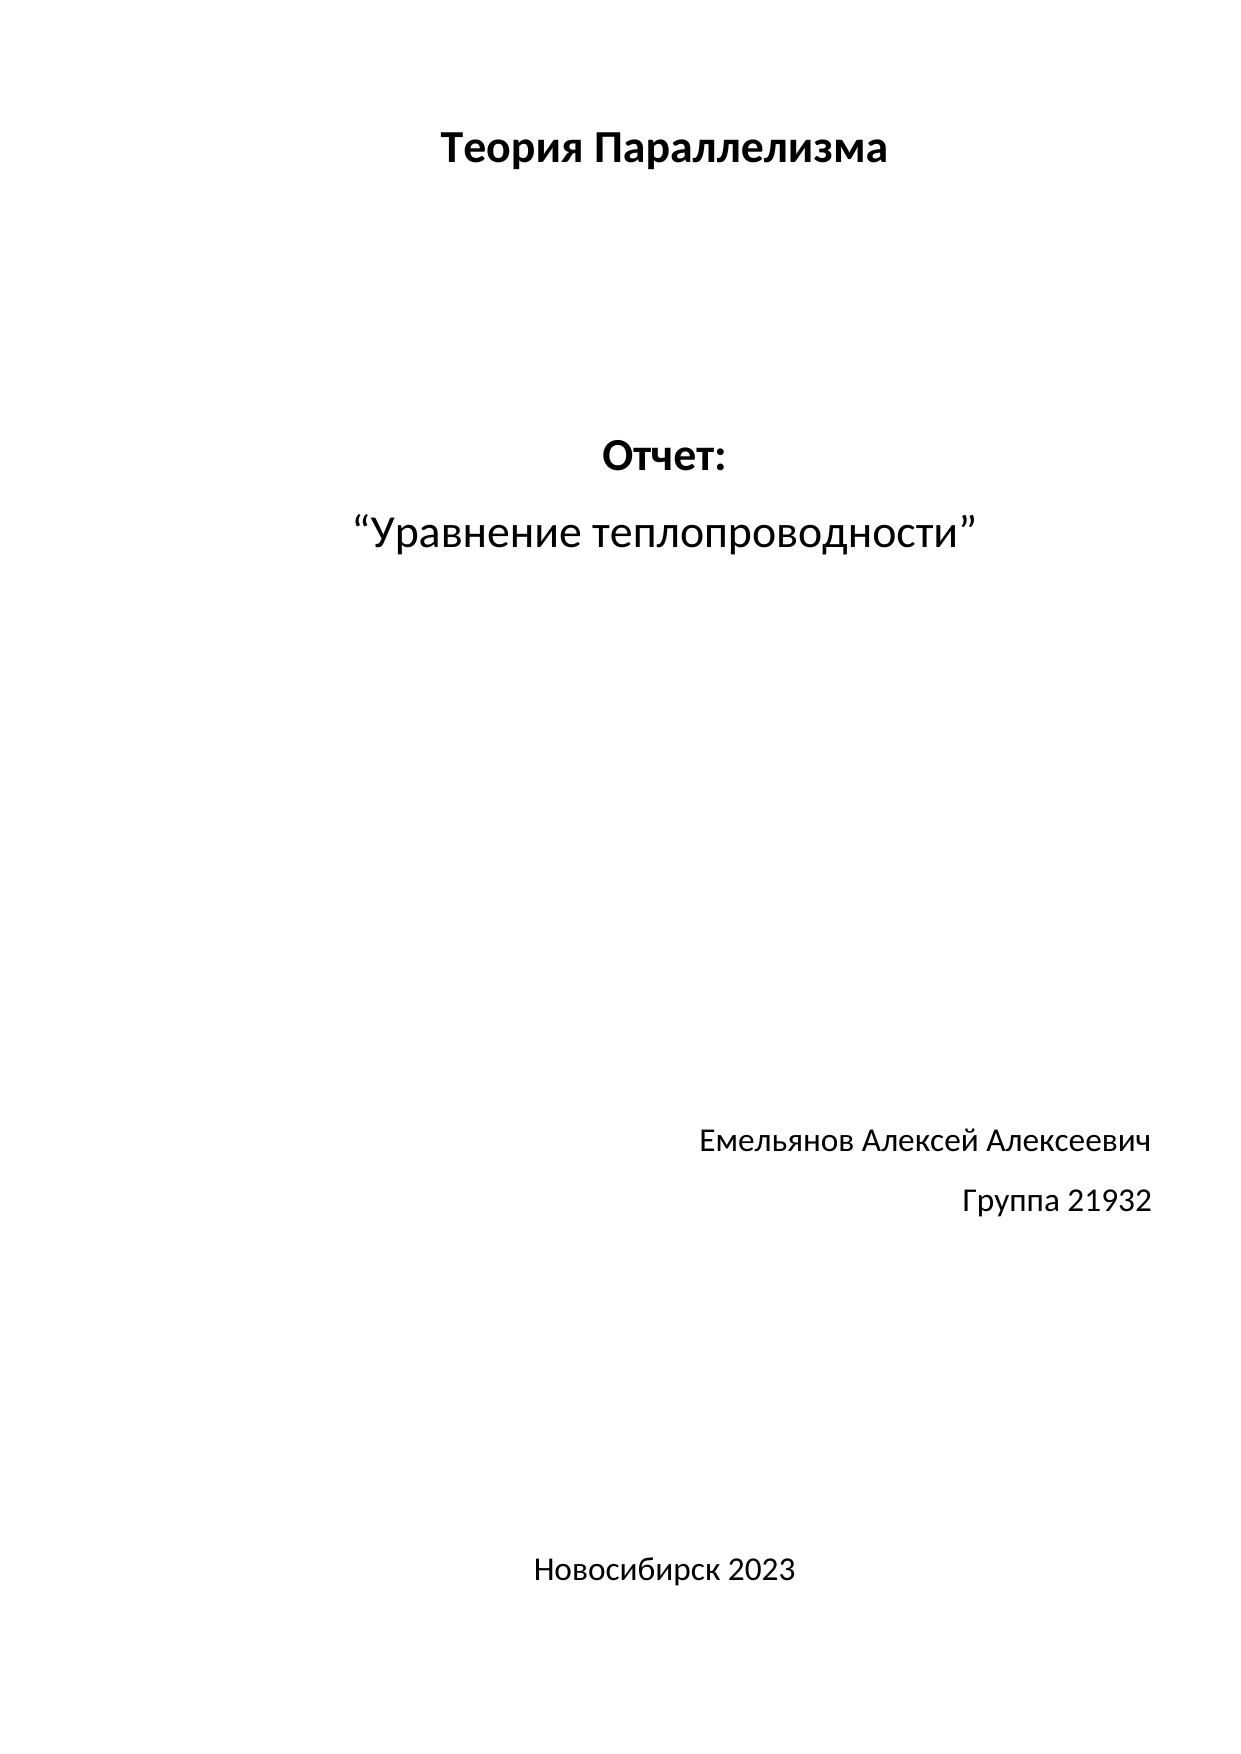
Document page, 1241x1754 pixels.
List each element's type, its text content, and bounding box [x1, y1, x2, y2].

text Емельянов Алексей Алексеевич [177, 1119, 1152, 1159]
text Отчет: [177, 426, 1152, 482]
text “Уравнение теплопроводности” [177, 503, 1152, 559]
text Теория Параллелизма [177, 118, 1152, 174]
text Новосибирск 2023 [177, 1548, 1152, 1589]
text Группа 21932 [177, 1179, 1152, 1220]
